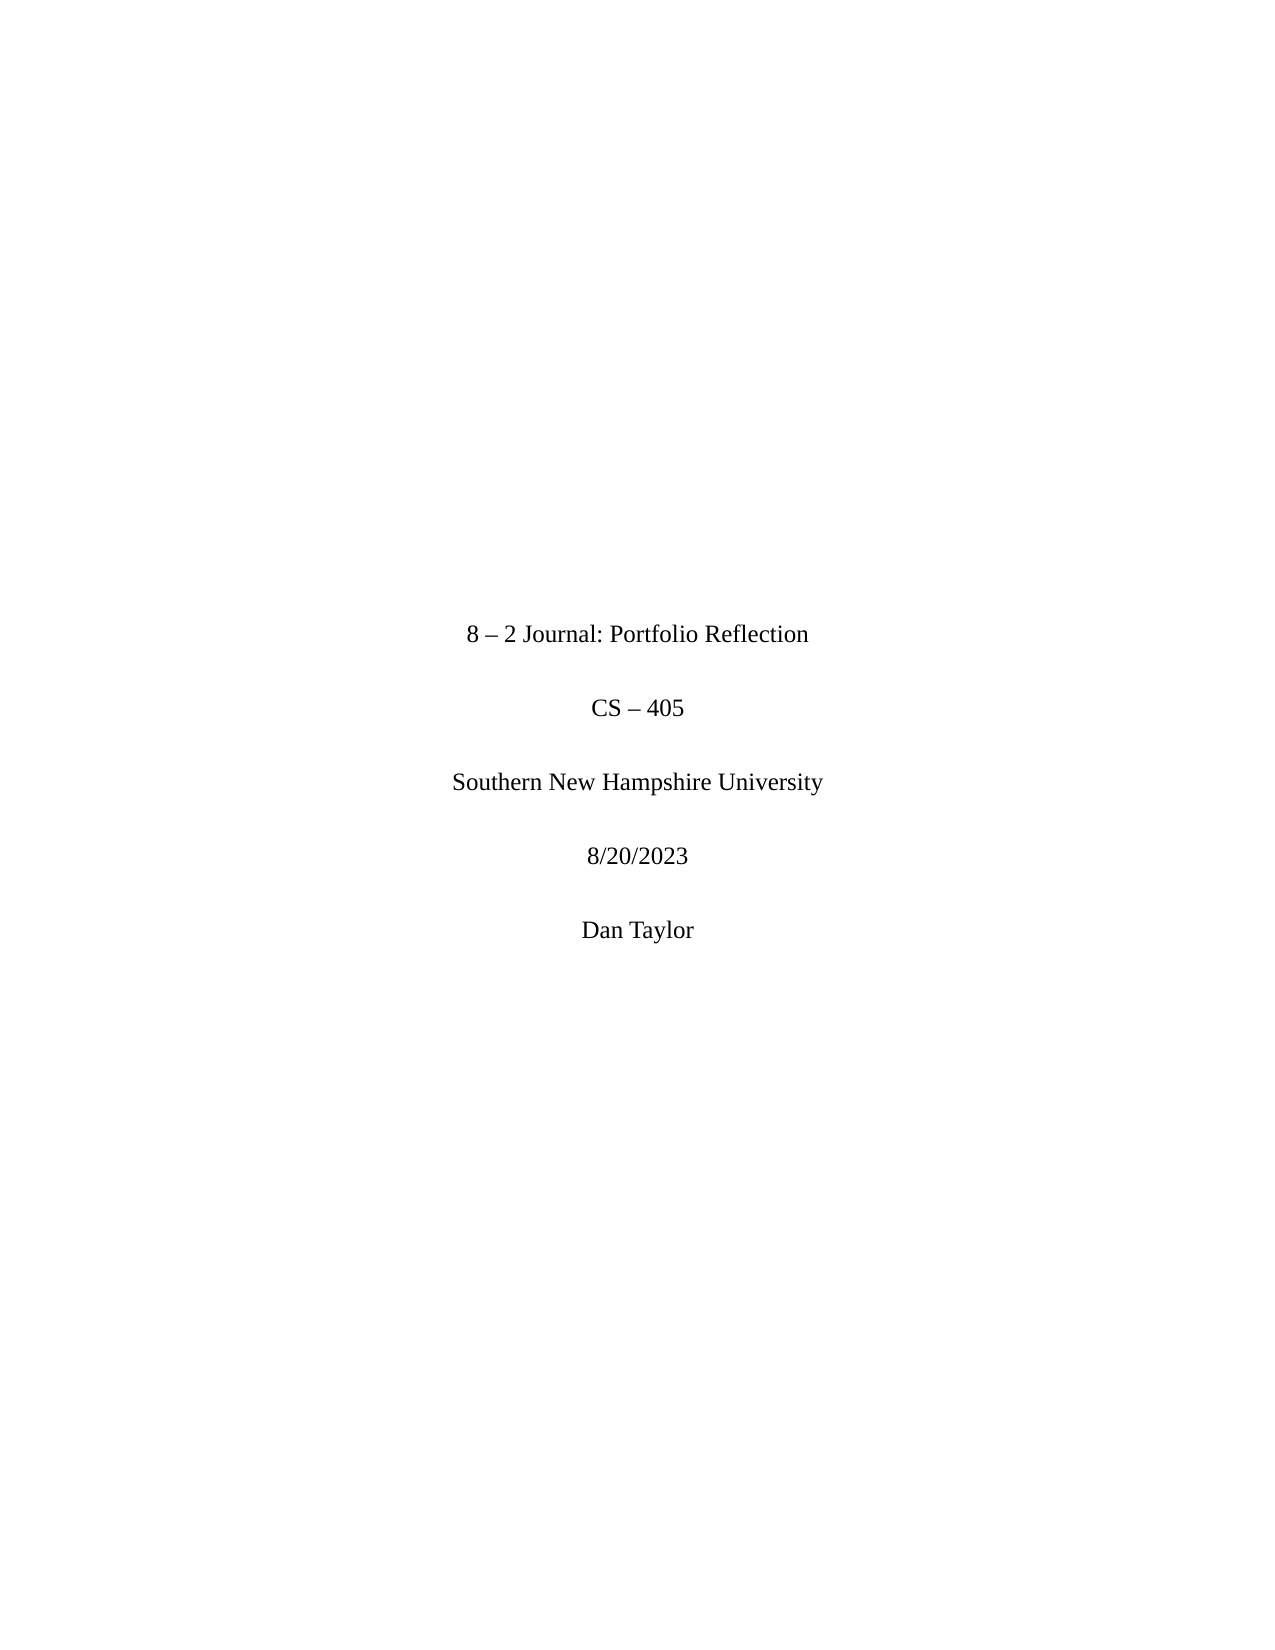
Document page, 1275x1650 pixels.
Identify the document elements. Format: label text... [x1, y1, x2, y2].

text CS – 405 [150, 693, 1125, 722]
text 8 – 2 Journal: Portfolio Reflection [150, 619, 1125, 647]
text 8/20/2023 [150, 841, 1125, 870]
text Southern New Hampshire University [150, 767, 1125, 796]
text Dan Taylor [150, 915, 1125, 944]
